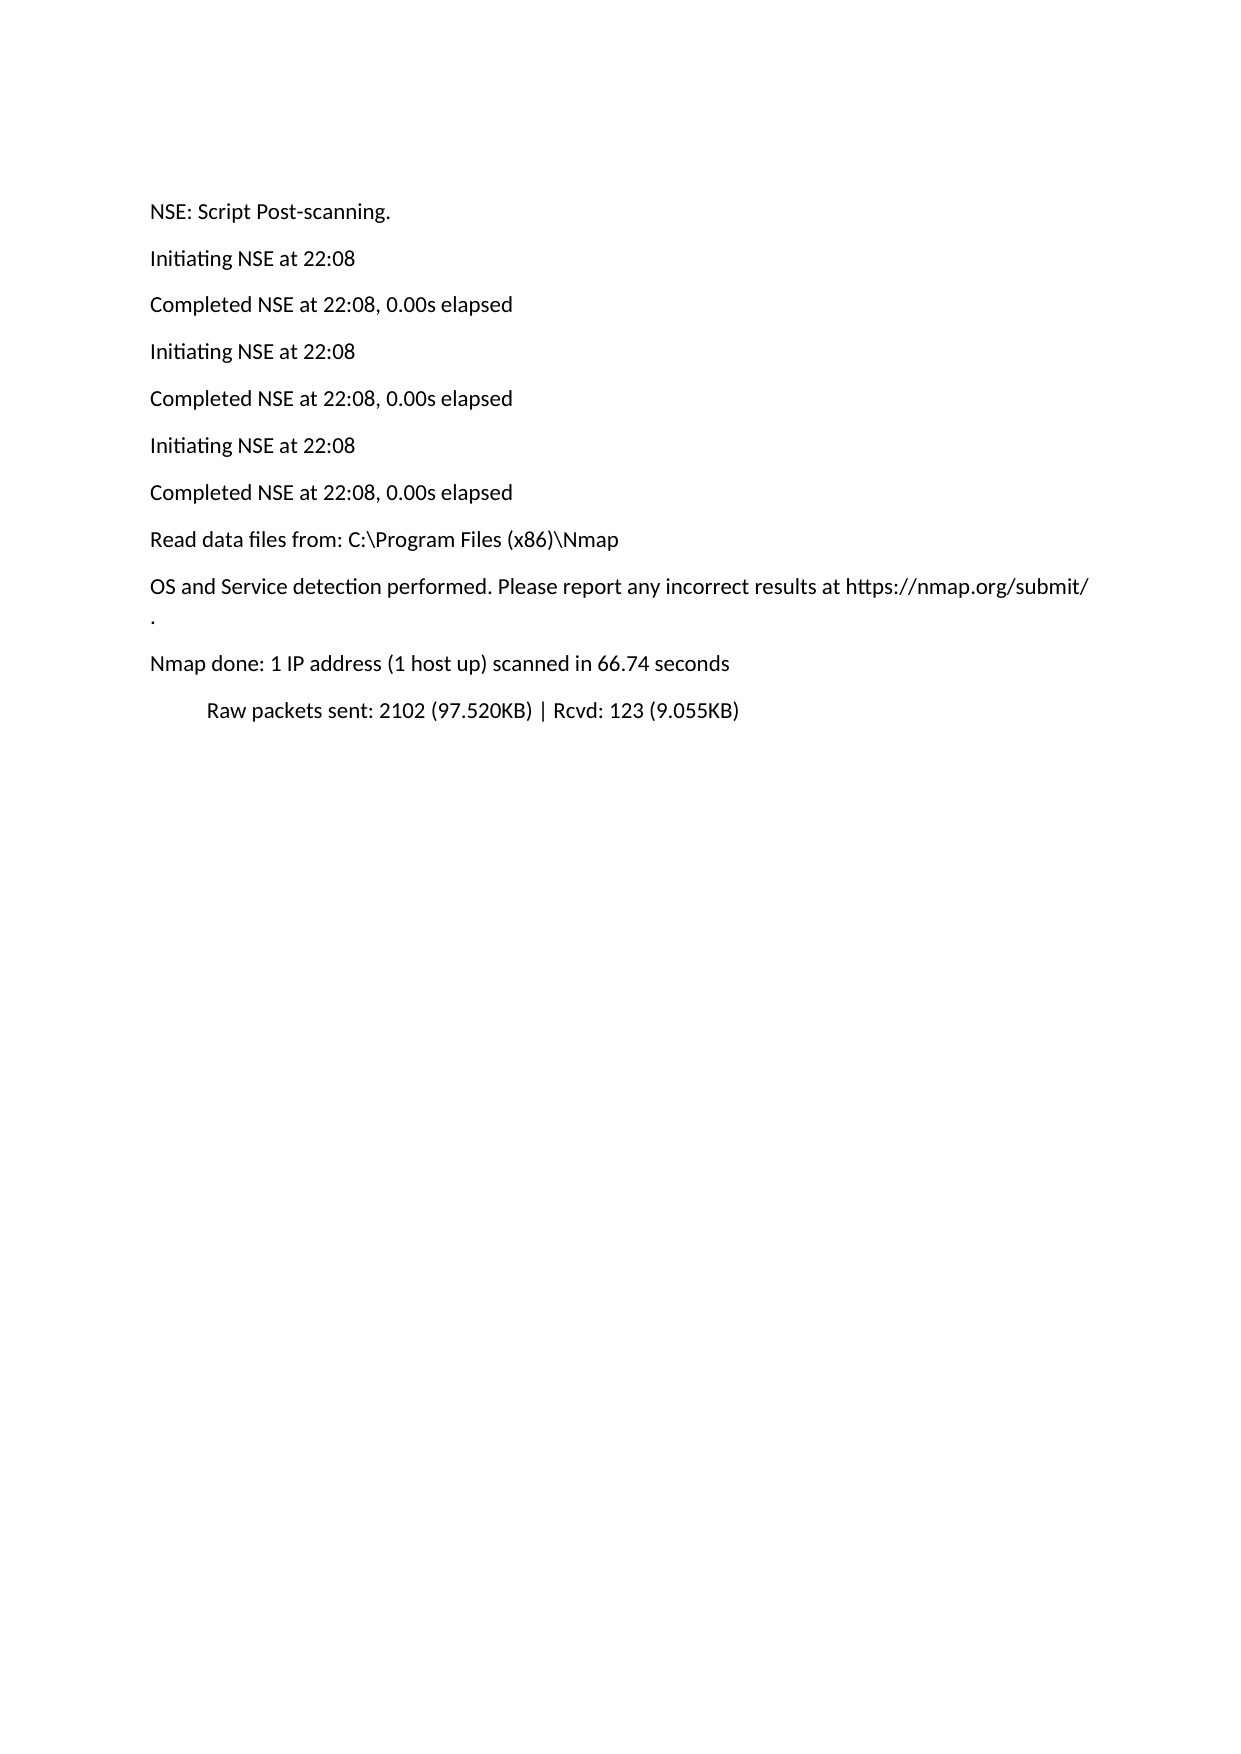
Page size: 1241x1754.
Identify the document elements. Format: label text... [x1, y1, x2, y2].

text Initiating NSE at 22:08 [150, 431, 1090, 459]
text Nmap done: 1 IP address (1 host up) scanned in 66.74 seconds [150, 649, 1090, 677]
text Raw packets sent: 2102 (97.520KB) | Rcvd: 123 (9.055KB) [150, 696, 1090, 724]
text Completed NSE at 22:08, 0.00s elapsed [150, 478, 1090, 506]
text Completed NSE at 22:08, 0.00s elapsed [150, 384, 1090, 412]
text Initiating NSE at 22:08 [150, 244, 1090, 272]
text OS and Service detection performed. Please report any incorrect results at https://nmap.org/submit/ . [150, 572, 1090, 630]
text Initiating NSE at 22:08 [150, 337, 1090, 366]
text Read data files from: C:\Program Files (x86)\Nmap [150, 525, 1090, 553]
text Completed NSE at 22:08, 0.00s elapsed [150, 291, 1090, 319]
text NSE: Script Post-scanning. [150, 197, 1090, 225]
